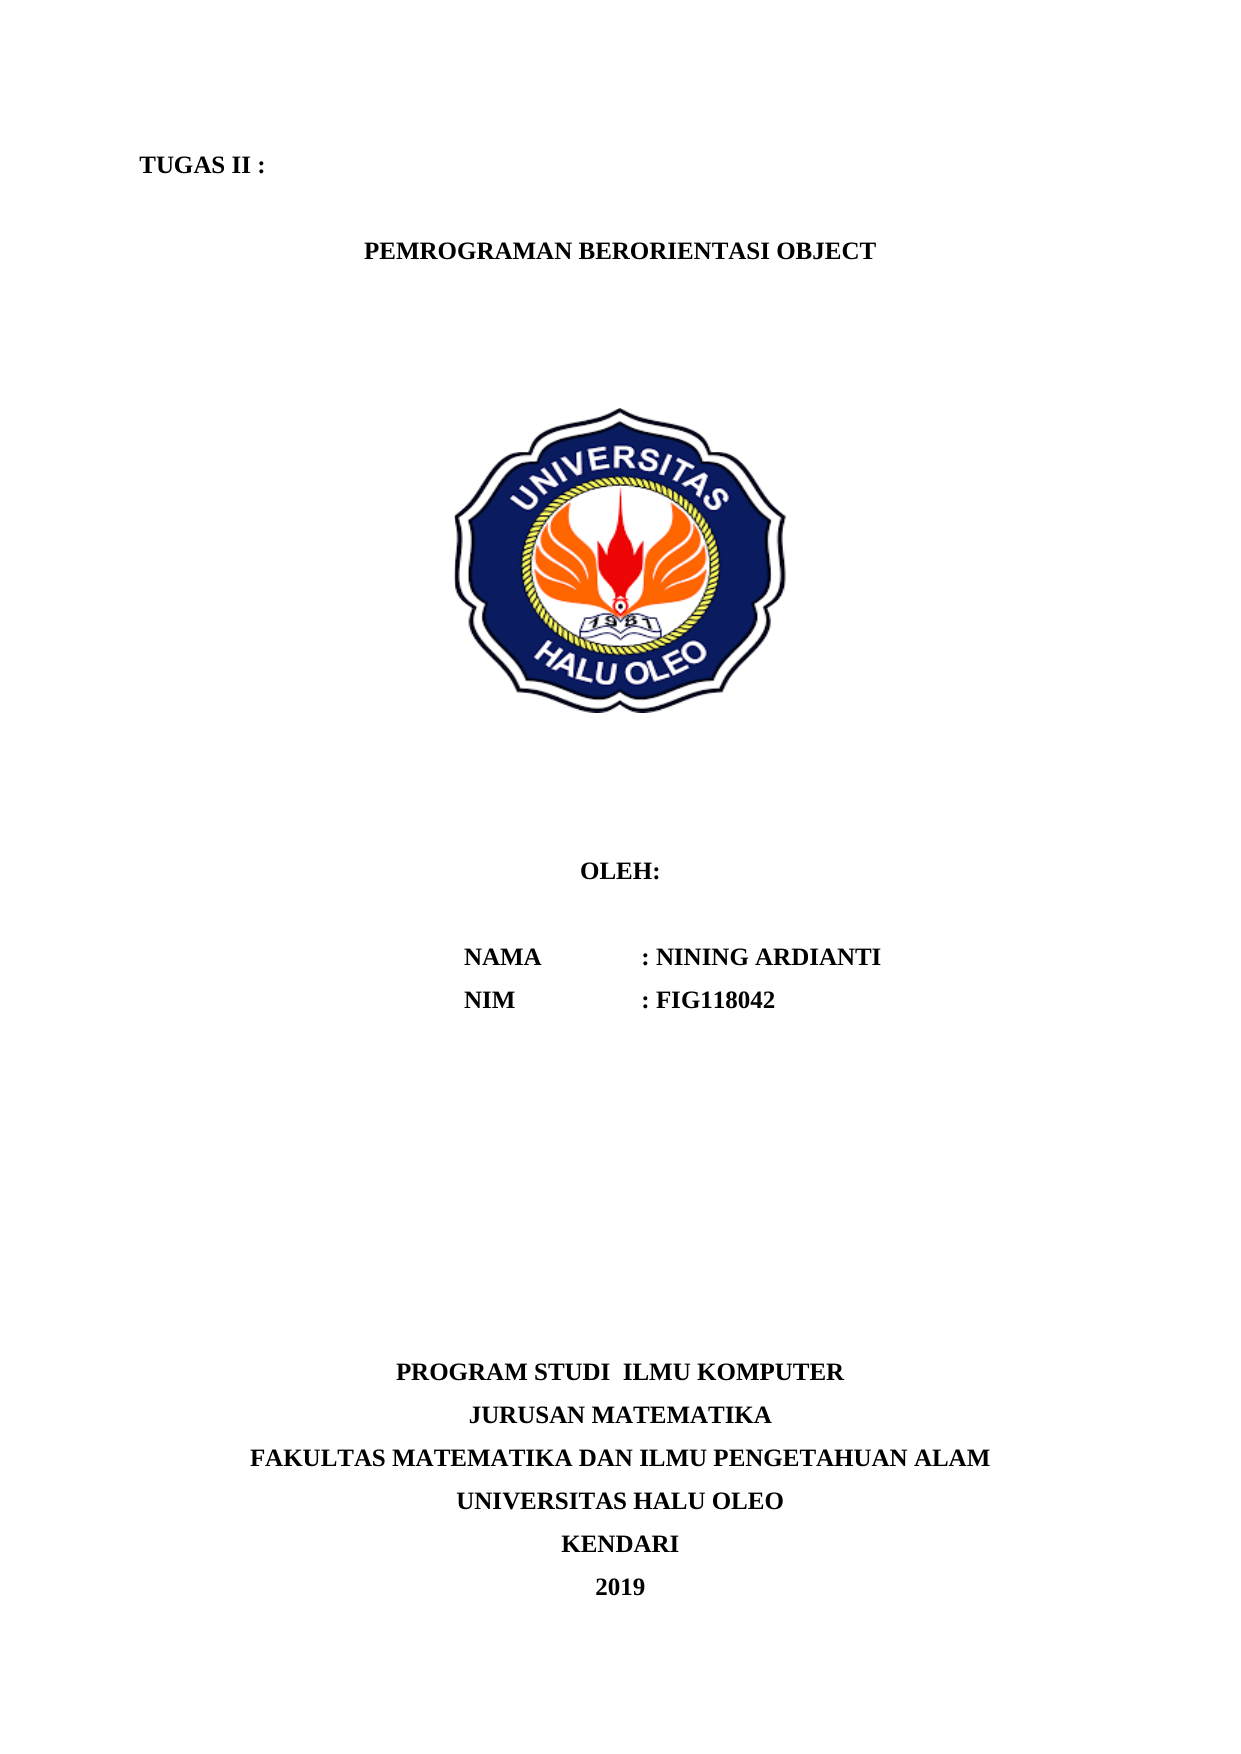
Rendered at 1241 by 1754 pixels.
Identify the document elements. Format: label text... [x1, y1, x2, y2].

picture [454, 408, 786, 713]
text JURUSAN MATEMATIKA [139, 1400, 1101, 1428]
text TUGAS II : [139, 150, 1101, 179]
text KENDARI [139, 1529, 1101, 1558]
text FAKULTAS MATEMATIKA DAN ILMU PENGETAHUAN ALAM [139, 1443, 1101, 1472]
text NAMA : NINING ARDIANTI [139, 942, 1101, 971]
text 2019 [139, 1572, 1101, 1601]
text UNIVERSITAS HALU OLEO [139, 1486, 1101, 1515]
text NIM : FIG118042 [139, 985, 1101, 1014]
text PEMROGRAMAN BERORIENTASI OBJECT [139, 236, 1101, 265]
text OLEH: [139, 856, 1101, 885]
text PROGRAM STUDI ILMU KOMPUTER [139, 1357, 1101, 1385]
